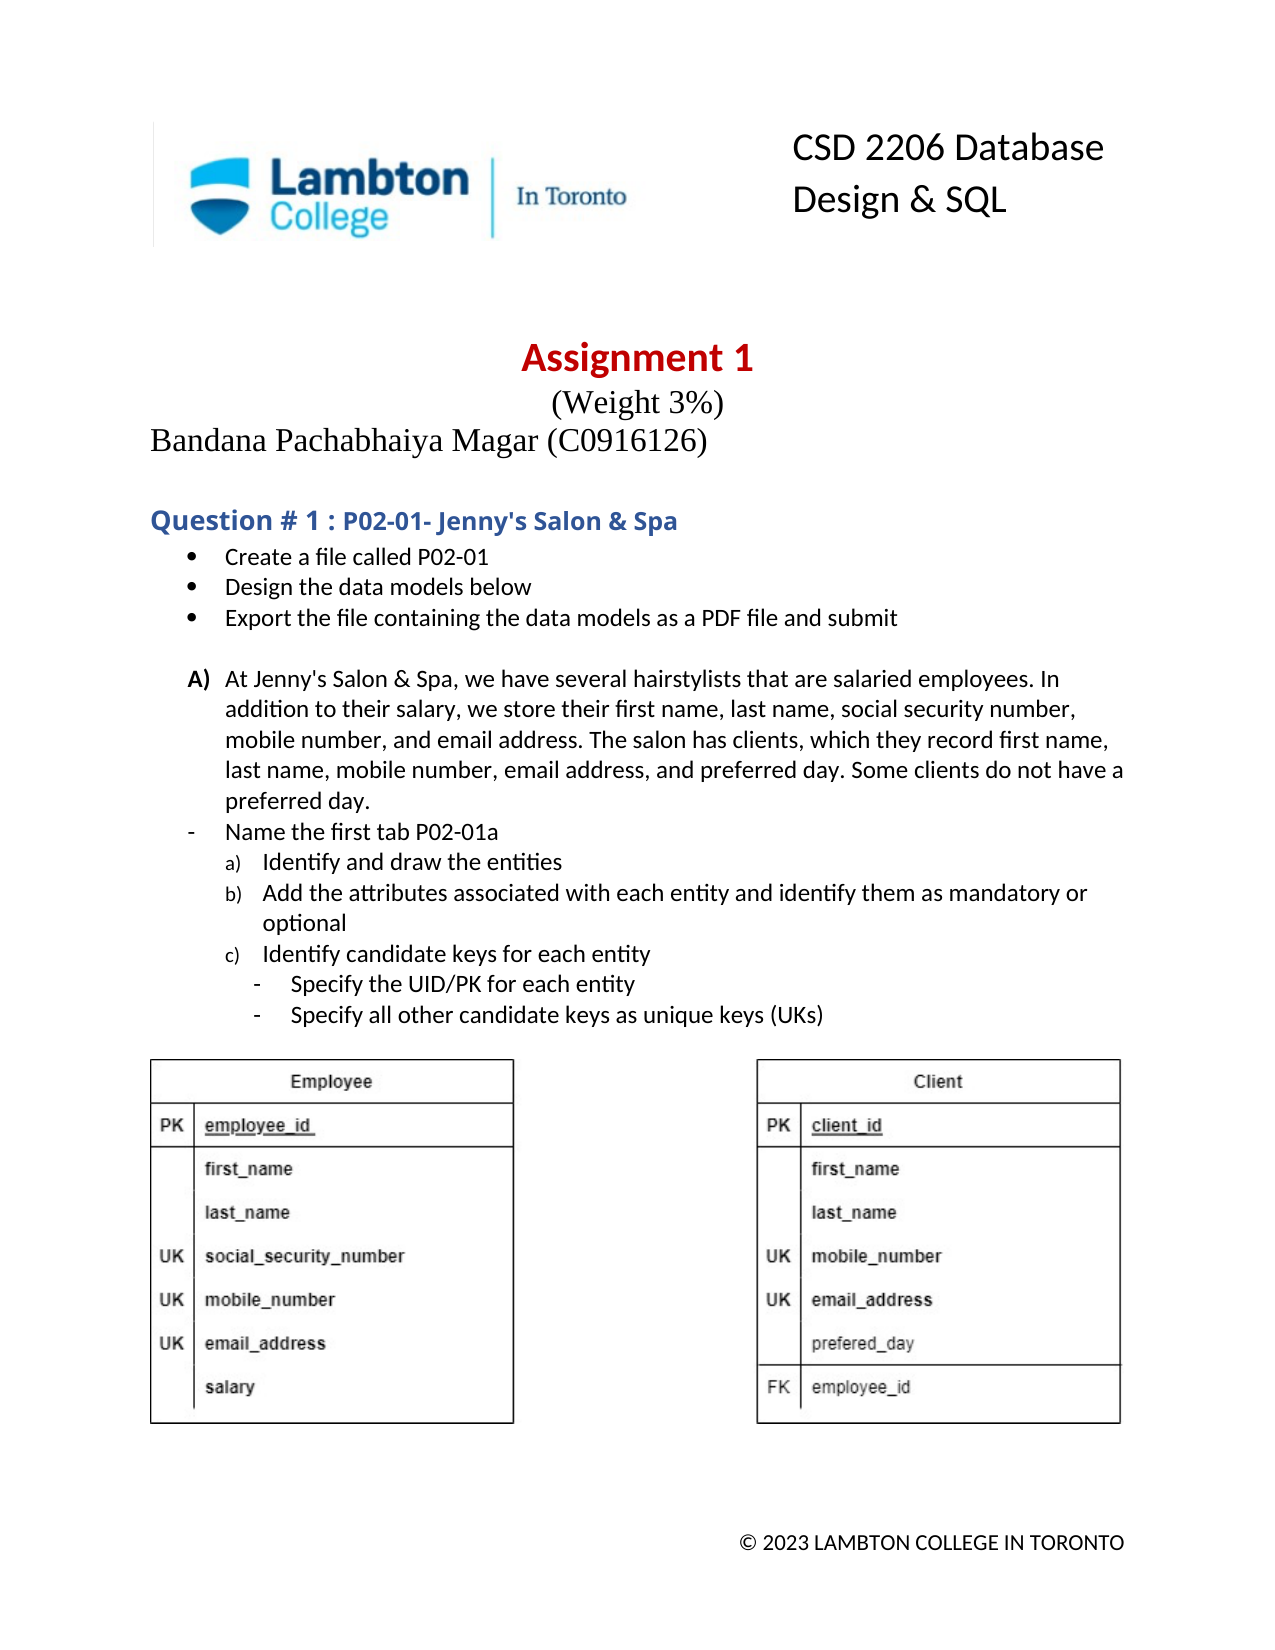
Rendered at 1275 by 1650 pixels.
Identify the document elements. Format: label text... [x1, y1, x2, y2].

picture [152, 121, 653, 247]
list Identify and draw the entities [225, 846, 1125, 877]
text Bandana Pachabhaiya Magar (C0916126) [150, 420, 1125, 459]
list Design the data models below [187, 571, 1125, 602]
list At Jenny's Salon & Spa, we have several hairstylists that are salaried employees. In addition to their salary, we store their first name, last name, social security number, mobile number, and email address. The salon has clients, which they record first name, last name, mobile number, email address, and preferred day. Some clients do not have a preferred day. [187, 663, 1125, 816]
list Export the file containing the data models as a PDF file and submit [187, 602, 1125, 632]
text (Weight 3%) [150, 382, 1125, 420]
list Create a file called P02-01 [187, 541, 1125, 571]
text Assignment 1 [150, 331, 1125, 382]
list Identify candidate keys for each entity [225, 938, 1125, 968]
list Add the attributes associated with each entity and identify them as mandatory or optional [225, 877, 1125, 938]
list Specify the UID/PK for each entity [253, 968, 1125, 999]
list Name the first tab P02-01a [187, 816, 1125, 846]
subtitle Question # 1 : P02-01- Jenny's Salon & Spa [150, 501, 1125, 538]
picture [150, 1059, 1124, 1424]
list Specify all other candidate keys as unique keys (UKs) [253, 999, 1125, 1029]
